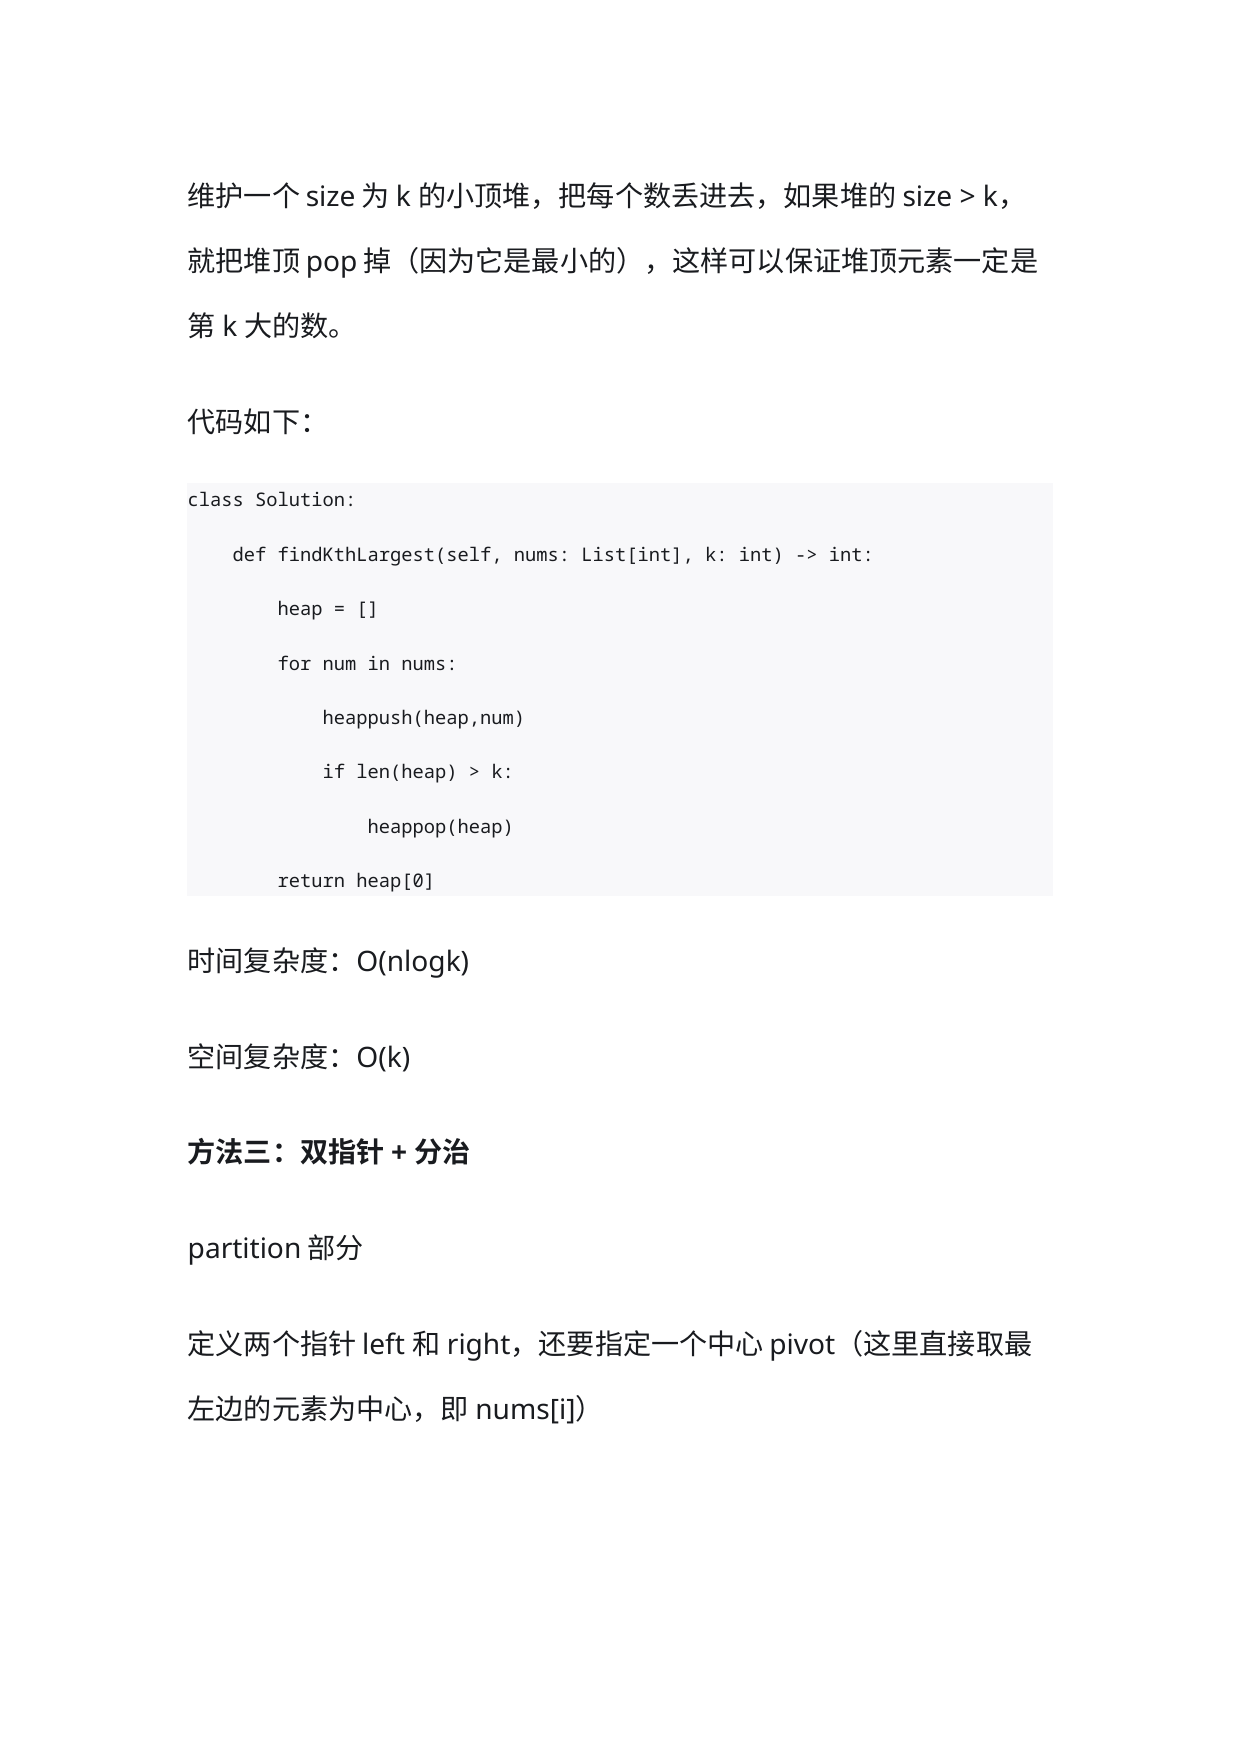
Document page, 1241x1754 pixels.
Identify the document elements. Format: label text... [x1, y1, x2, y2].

text heappop(heap) [187, 809, 1053, 842]
text 空间复杂度：O(k) [187, 1023, 1053, 1088]
text return heap[0] [187, 864, 1053, 896]
text def findKthLargest(self, nums: List[int], k: int) -> int: [187, 538, 1053, 570]
text heap = [] [187, 592, 1053, 624]
text 维护一个size为 k 的小顶堆，把每个数丢进去，如果堆的 size > k，就把堆顶pop掉（因为它是最小的），这样可以保证堆顶元素一定是第 k 大的数。 [187, 162, 1053, 357]
text heappush(heap,num) [187, 701, 1053, 733]
text for num in nums: [187, 646, 1053, 679]
text 方法三：双指针 + 分治 [187, 1118, 1053, 1183]
text 代码如下： [187, 388, 1053, 453]
text class Solution: [187, 483, 1053, 516]
text partition部分 [187, 1214, 1053, 1279]
text 定义两个指针left 和 right，还要指定一个中心pivot（这里直接取最左边的元素为中心，即 nums[i]） [187, 1309, 1053, 1439]
text 时间复杂度：O(nlogk) [187, 927, 1053, 992]
text if len(heap) > k: [187, 755, 1053, 788]
